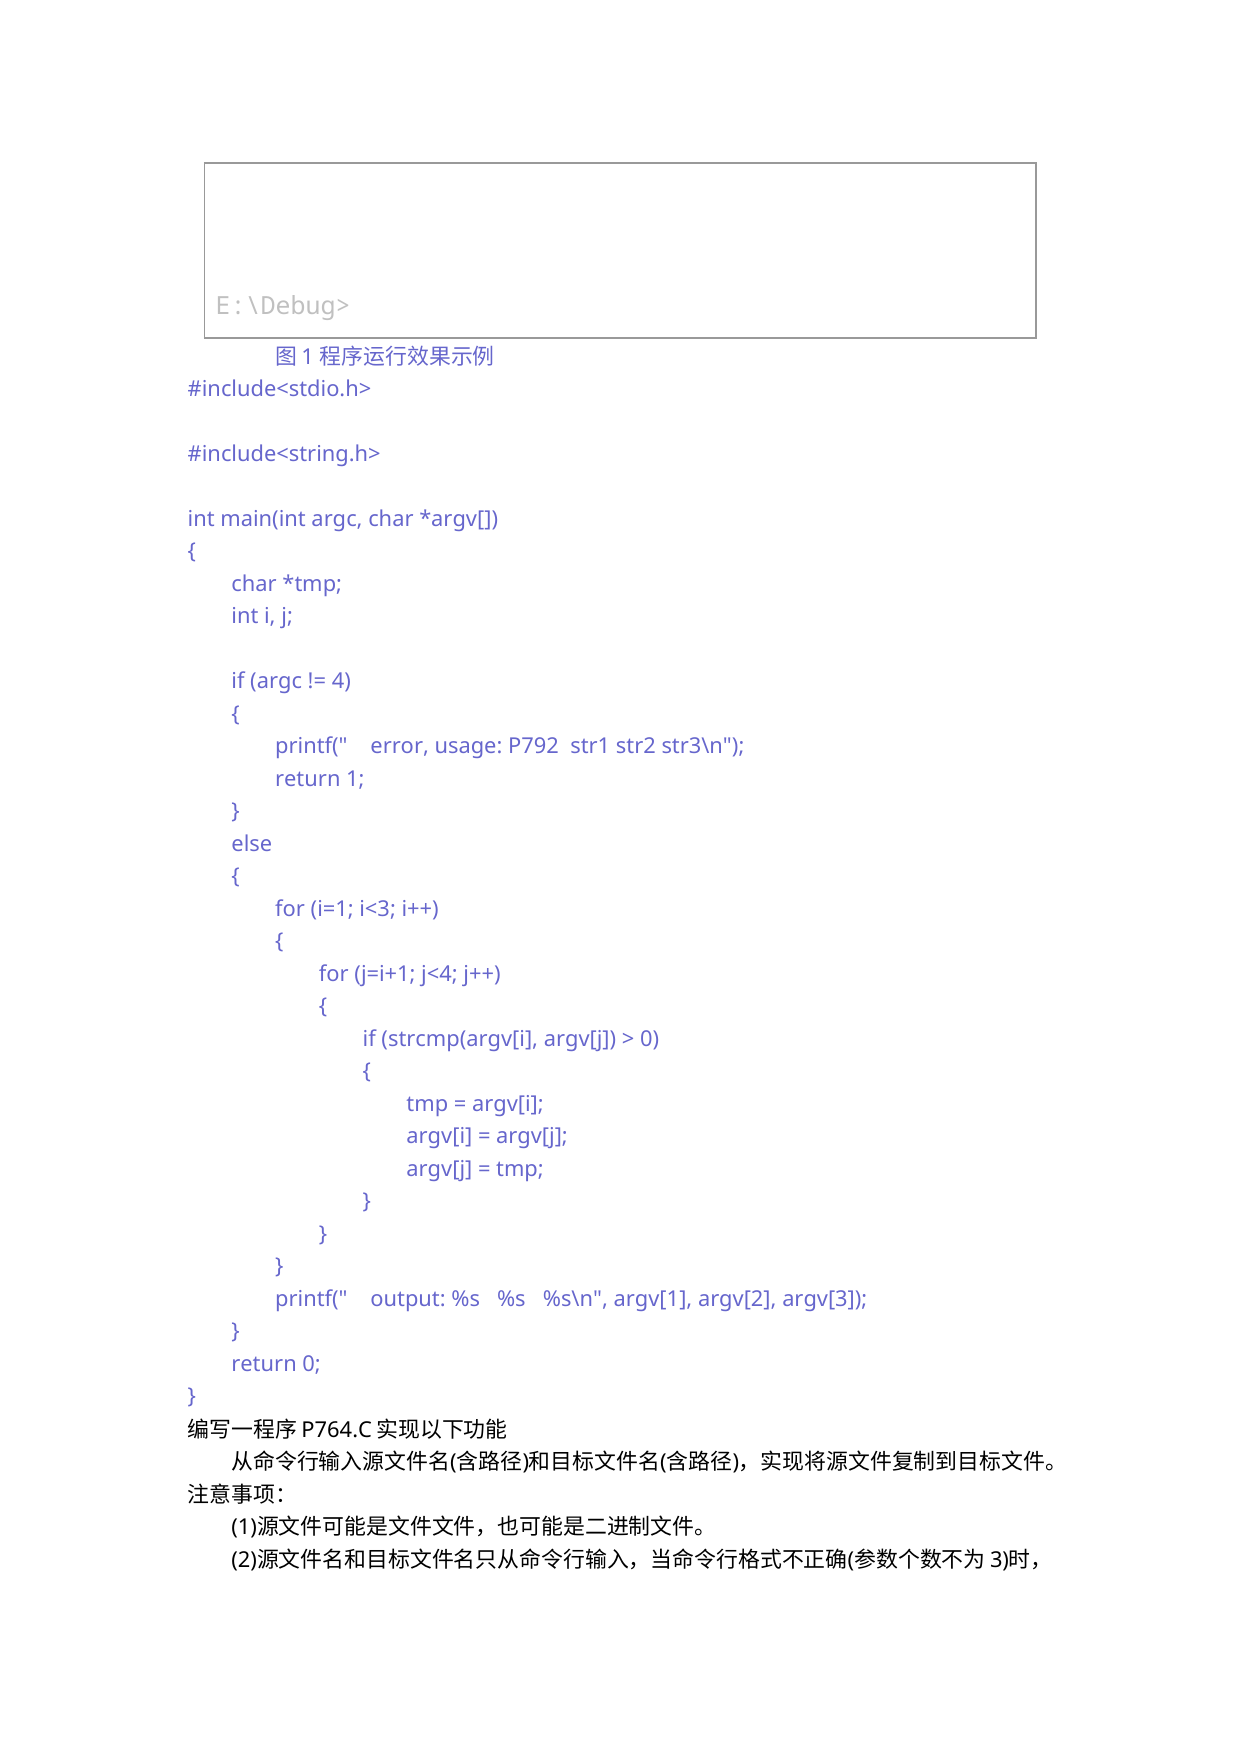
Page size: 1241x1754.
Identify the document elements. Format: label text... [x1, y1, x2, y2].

text 图1 程序运行效果示例 [275, 339, 1053, 371]
text return 0; [187, 1346, 1053, 1379]
text printf(" error, usage: P792 str1 str2 str3\n"); [187, 729, 1053, 761]
text int main(int argc, char *argv[]) [187, 501, 1053, 534]
text return 1; [187, 761, 1053, 794]
text } [187, 1184, 1053, 1216]
text for (j=i+1; j<4; j++) [187, 956, 1053, 989]
text } [187, 1216, 1053, 1249]
text printf(" output: %s %s %s\n", argv[1], argv[2], argv[3]); [187, 1281, 1053, 1314]
text { [187, 989, 1053, 1021]
text argv[i] = argv[j]; [187, 1119, 1053, 1151]
text if (argc != 4) [187, 664, 1053, 696]
text { [187, 696, 1053, 729]
text else [187, 826, 1053, 859]
text } [187, 794, 1053, 826]
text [187, 1411, 1053, 1574]
text } [187, 1379, 1053, 1411]
text for (i=1; i<3; i++) [187, 891, 1053, 924]
text #include<stdio.h> [187, 371, 1053, 404]
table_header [205, 164, 1035, 337]
text { [187, 859, 1053, 891]
text #include<string.h> [187, 436, 1053, 469]
text { [187, 1054, 1053, 1086]
text tmp = argv[i]; [187, 1086, 1053, 1119]
text char *tmp; [187, 566, 1053, 599]
text { [187, 534, 1053, 566]
text } [187, 1314, 1053, 1346]
text { [187, 924, 1053, 956]
text argv[j] = tmp; [187, 1151, 1053, 1184]
text int i, j; [187, 599, 1053, 631]
text } [187, 1249, 1053, 1281]
text if (strcmp(argv[i], argv[j]) > 0) [187, 1021, 1053, 1054]
